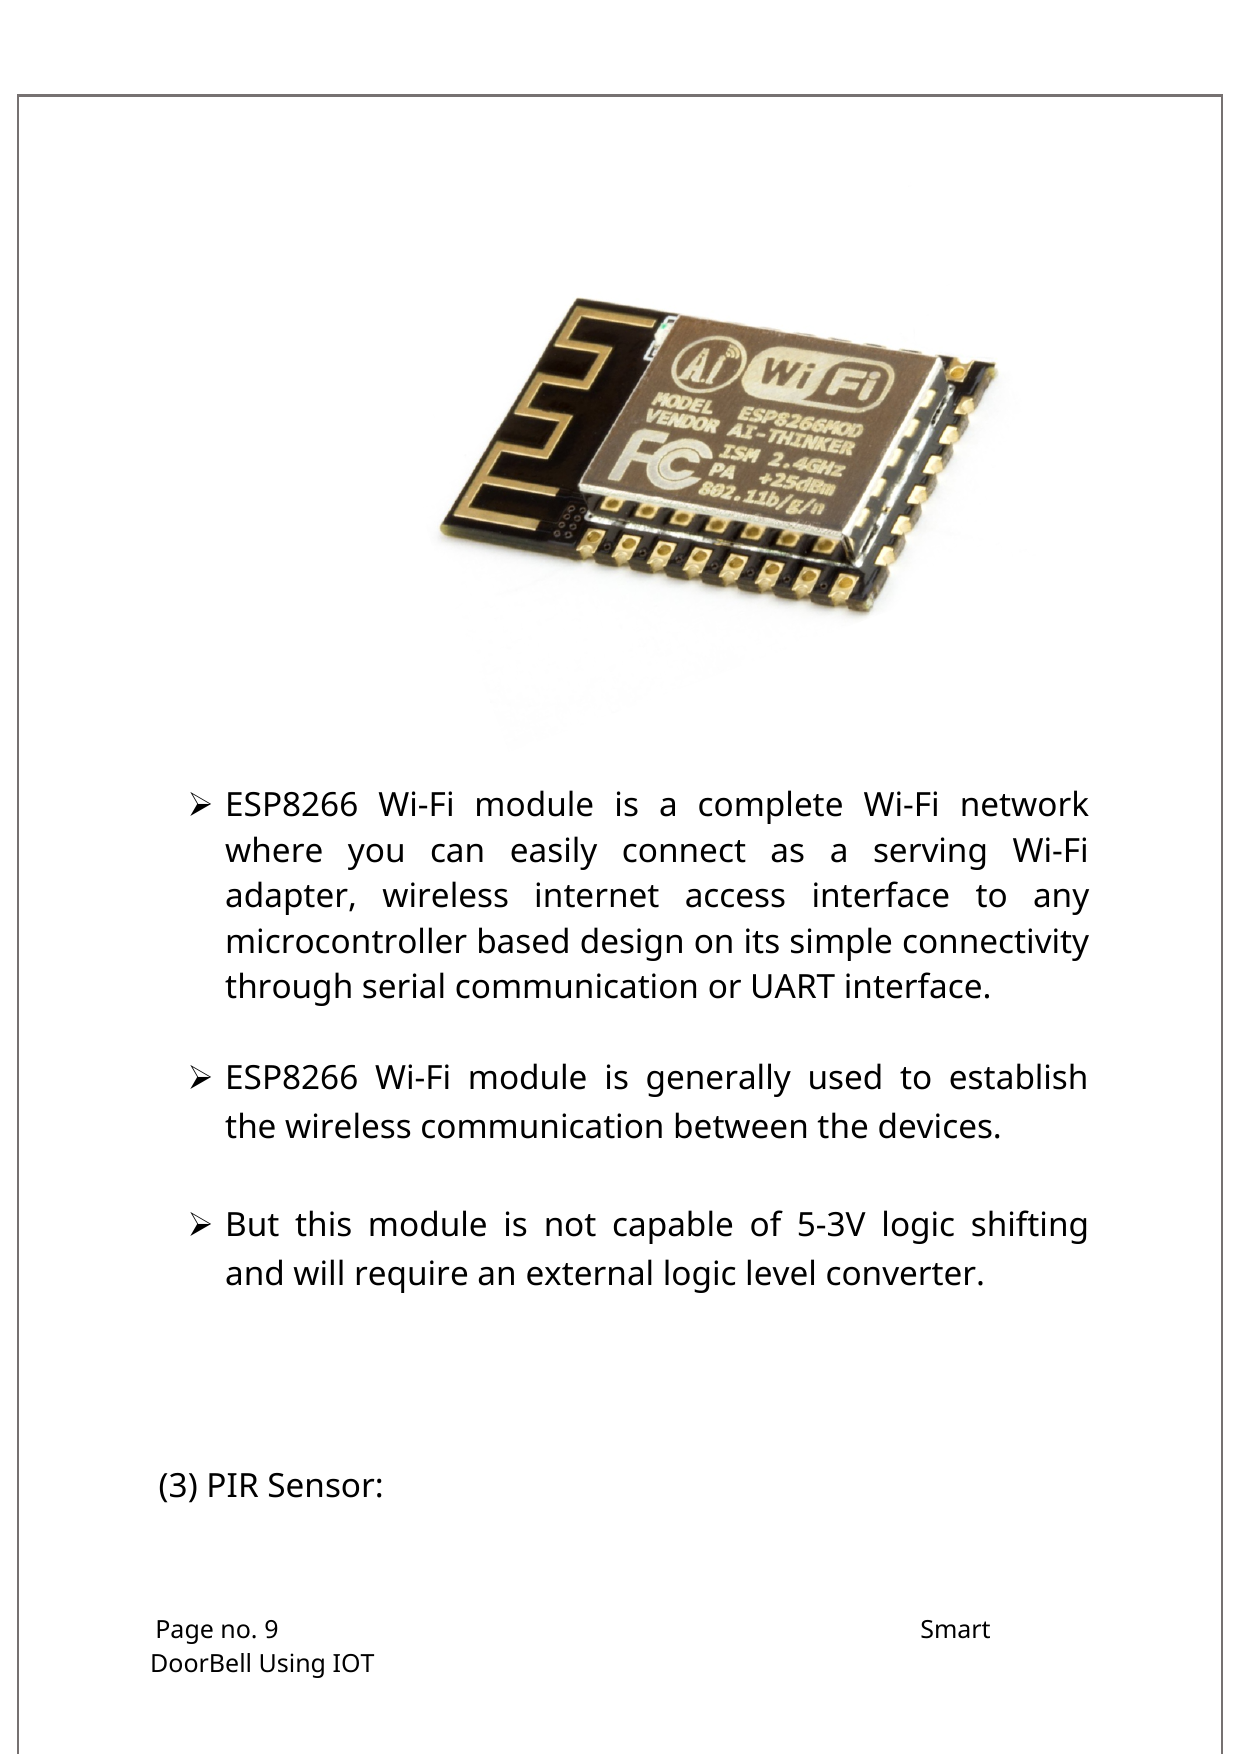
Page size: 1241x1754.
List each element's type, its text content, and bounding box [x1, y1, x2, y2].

picture [365, 151, 1075, 752]
list But this module is not capable of 5-3V logic shifting and will require an external logic level converter. [187, 1201, 1090, 1295]
list ESP8266 Wi-Fi module is generally used to establish the wireless communication between the devices. [187, 1054, 1090, 1148]
list ESP8266 Wi-Fi module is a complete Wi-Fi network where you can easily connect as a serving Wi-Fi adapter, wireless internet access interface to any microcontroller based design on its simple connectivity through serial communication or UART interface. [187, 781, 1090, 1008]
text (3) PIR Sensor: [150, 1462, 1090, 1507]
